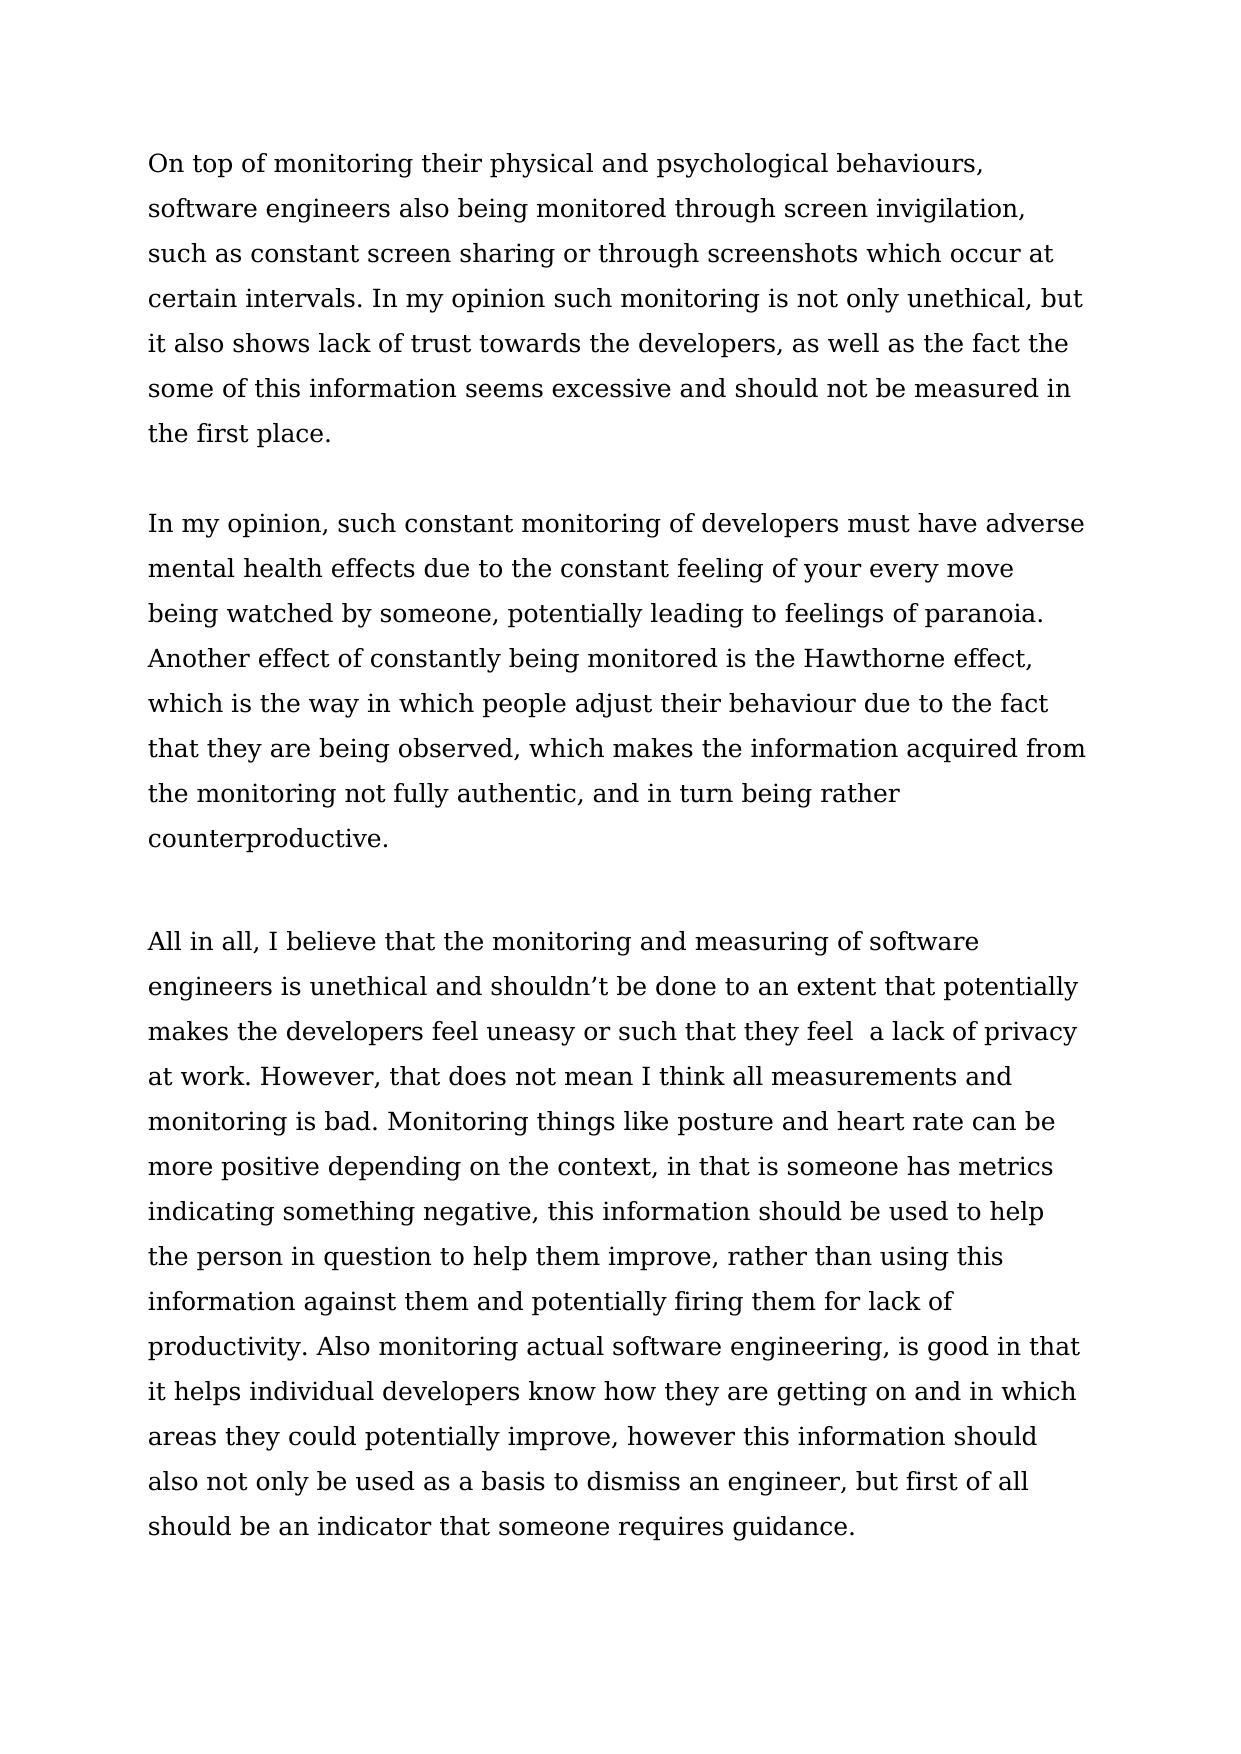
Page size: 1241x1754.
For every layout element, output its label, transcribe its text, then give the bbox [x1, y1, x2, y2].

text On top of monitoring their physical and psychological behaviours, software engineers also being monitored through screen invigilation, such as constant screen sharing or through screenshots which occur at certain intervals. In my opinion such monitoring is not only unethical, but it also shows lack of trust towards the developers, as well as the fact the some of this information seems excessive and should not be measured in the first place. In my opinion, such constant monitoring of developers must have adverse mental health effects due to the constant feeling of your every move being watched by someone, potentially leading to feelings of paranoia. Another effect of constantly being monitored is the Hawthorne effect, which is the way in which people adjust their behaviour due to the fact that they are being observed, which makes the information acquired from the monitoring not fully authentic, and in turn being rather counterproductive. [148, 148, 1093, 894]
text All in all, I believe that the monitoring and measuring of software engineers is unethical and shouldn’t be done to an extent that potentially makes the developers feel uneasy or such that they feel a lack of privacy at work. However, that does not mean I think all measurements and monitoring is bad. Monitoring things like posture and heart rate can be more positive depending on the context, in that is someone has metrics indicating something negative, this information should be used to help the person in question to help them improve, rather than using this information against them and potentially firing them for lack of productivity. Also monitoring actual software engineering, is good in that it helps individual developers know how they are getting on and in which areas they could potentially improve, however this information should also not only be used as a basis to dismiss an engineer, but first of all should be an indicator that someone requires guidance. [148, 925, 1093, 1582]
